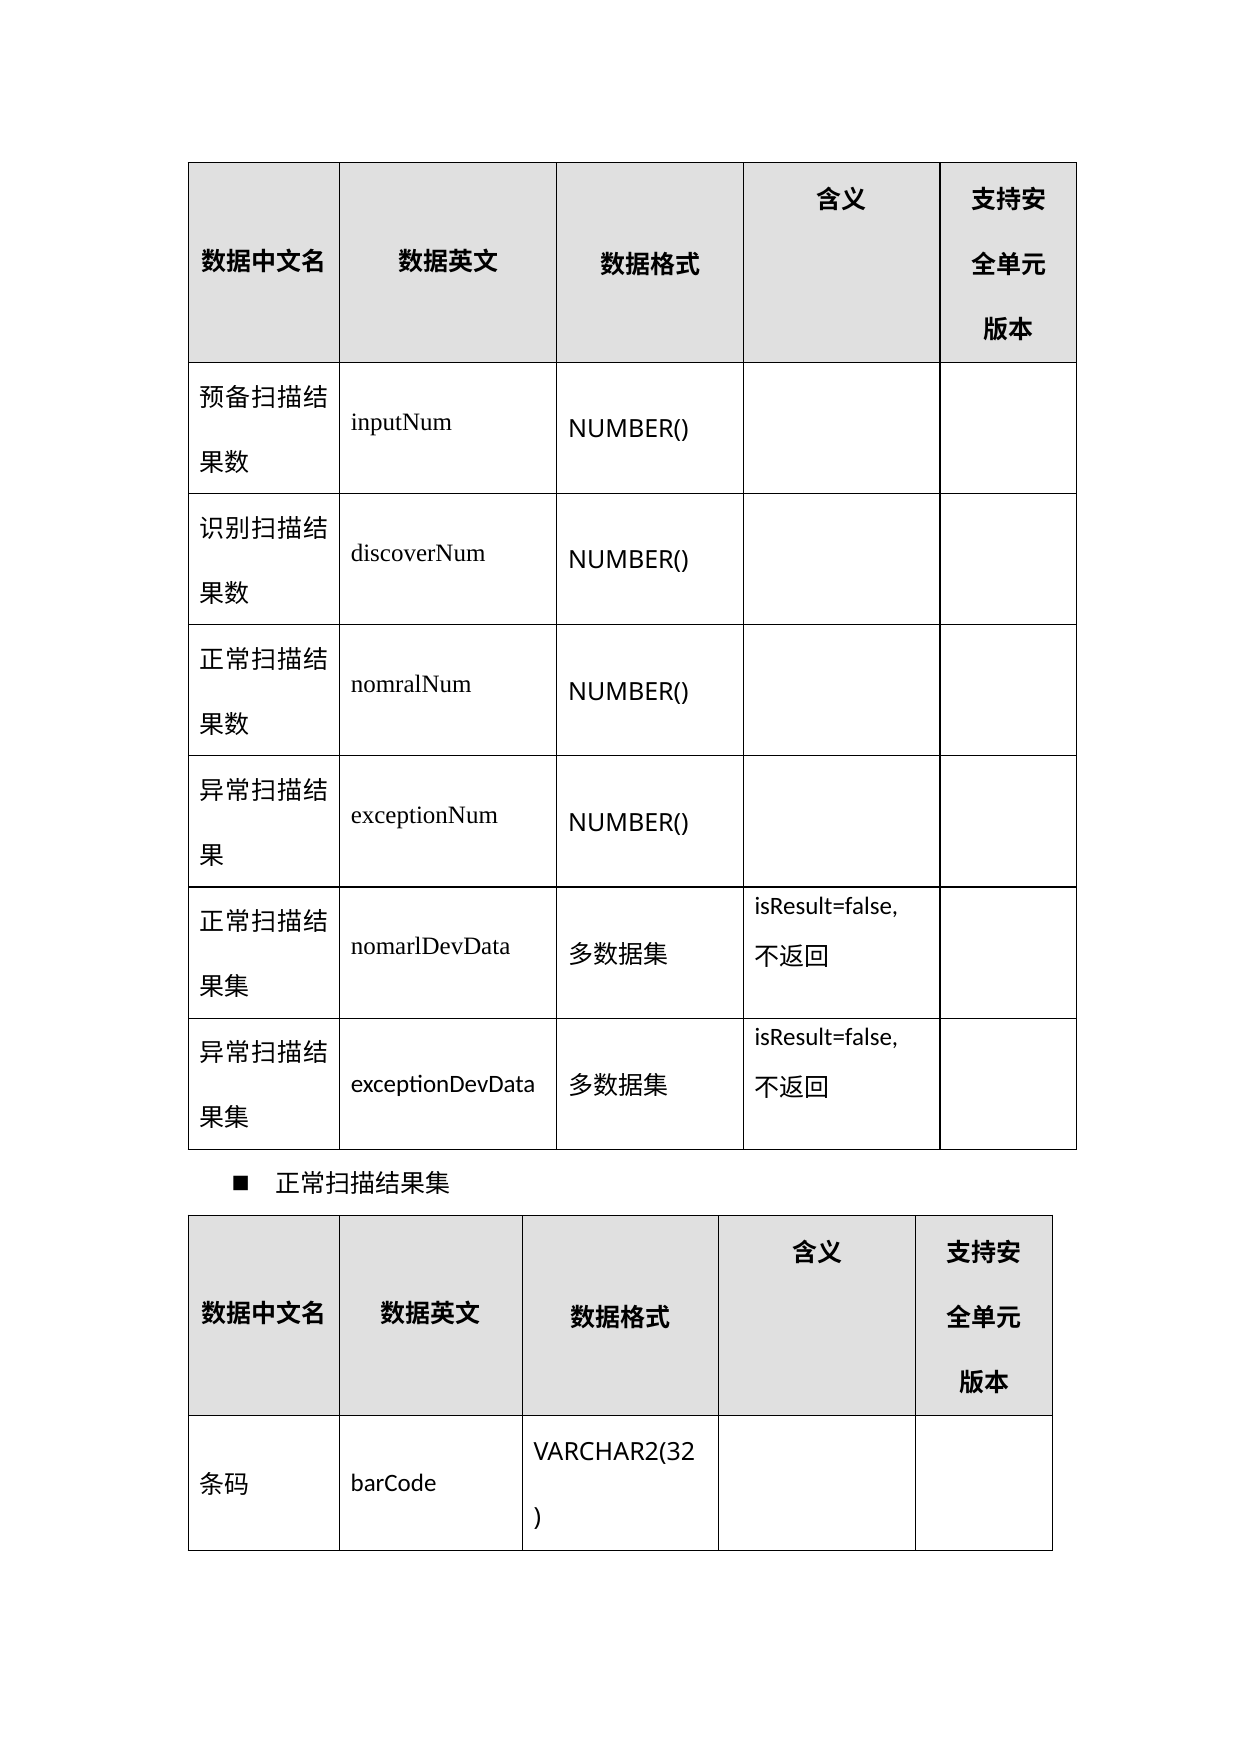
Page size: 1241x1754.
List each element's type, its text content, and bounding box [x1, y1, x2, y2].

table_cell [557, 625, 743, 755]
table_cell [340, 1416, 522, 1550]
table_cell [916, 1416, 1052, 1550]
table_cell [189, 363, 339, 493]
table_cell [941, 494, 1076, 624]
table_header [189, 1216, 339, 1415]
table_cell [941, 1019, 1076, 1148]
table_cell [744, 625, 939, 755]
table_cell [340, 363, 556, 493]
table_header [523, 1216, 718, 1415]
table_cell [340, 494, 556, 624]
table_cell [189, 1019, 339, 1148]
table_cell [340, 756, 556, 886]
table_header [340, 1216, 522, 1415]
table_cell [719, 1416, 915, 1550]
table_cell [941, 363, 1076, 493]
list 正常扫描结果集 [231, 1150, 1053, 1214]
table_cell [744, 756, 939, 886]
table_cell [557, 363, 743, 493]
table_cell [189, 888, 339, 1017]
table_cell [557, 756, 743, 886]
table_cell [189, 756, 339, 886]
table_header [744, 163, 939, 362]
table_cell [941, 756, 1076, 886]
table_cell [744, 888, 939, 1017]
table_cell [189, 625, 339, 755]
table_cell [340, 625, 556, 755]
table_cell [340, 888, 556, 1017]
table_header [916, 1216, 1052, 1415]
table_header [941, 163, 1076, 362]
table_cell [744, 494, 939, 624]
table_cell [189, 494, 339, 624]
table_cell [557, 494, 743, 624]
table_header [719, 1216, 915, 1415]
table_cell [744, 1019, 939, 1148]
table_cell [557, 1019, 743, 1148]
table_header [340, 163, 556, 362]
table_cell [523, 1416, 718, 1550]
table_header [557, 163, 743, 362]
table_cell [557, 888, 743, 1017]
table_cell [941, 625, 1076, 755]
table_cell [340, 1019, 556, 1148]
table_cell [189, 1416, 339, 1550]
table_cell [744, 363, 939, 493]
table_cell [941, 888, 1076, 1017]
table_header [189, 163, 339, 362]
